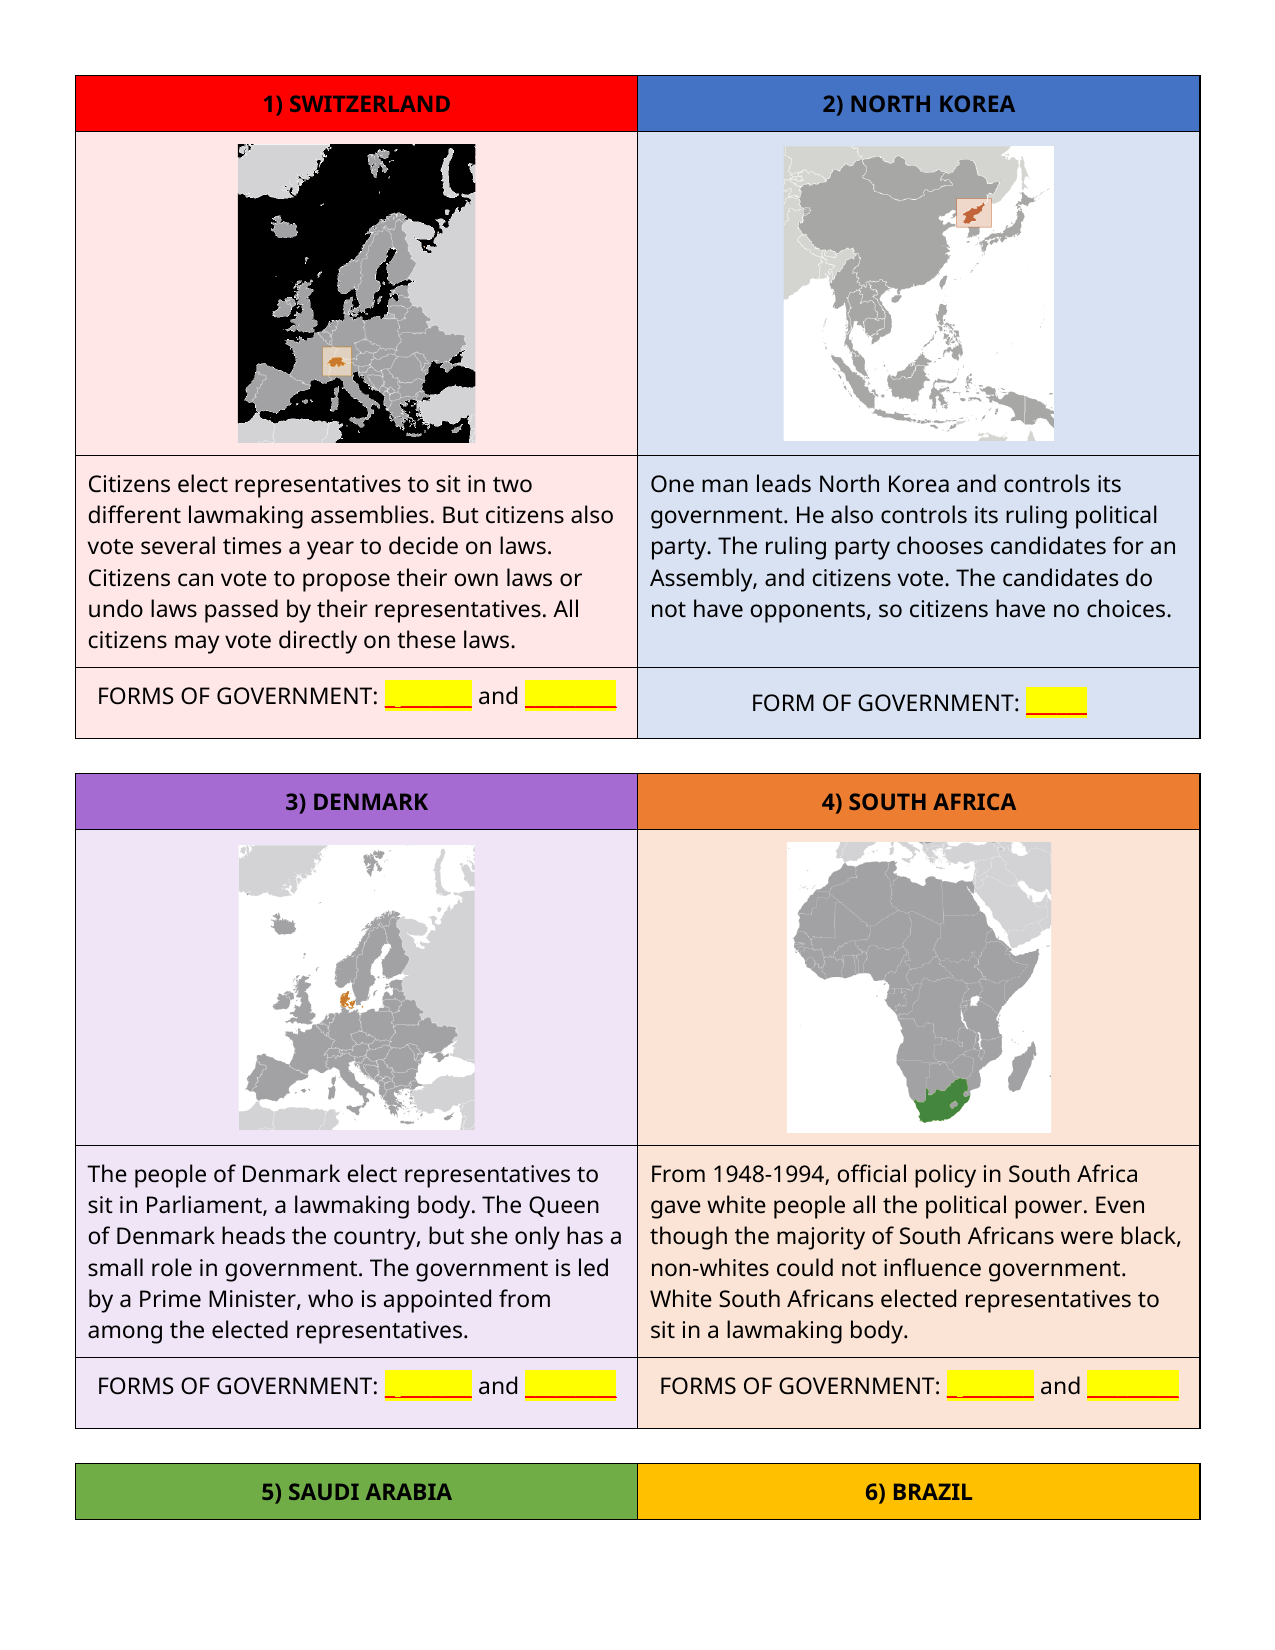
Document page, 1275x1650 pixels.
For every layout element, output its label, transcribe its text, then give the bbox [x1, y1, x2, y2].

table_cell The people of Denmark elect representatives to sit in Parliament, a lawmaking body. The Queen of Denmark heads the country, but she only has a small role in government. The government is led by a Prime Minister, who is appointed from among the elected representatives. [76, 1146, 637, 1357]
table_cell From 1948-1994, official policy in South Africa gave white people all the political power. Even though the majority of South Africans were black, non-whites could not influence government. White South Africans elected representatives to sit in a lawmaking body. [638, 1146, 1199, 1357]
table_cell FORMS OF GOVERNMENT: _ _______ and _________ [76, 1358, 637, 1428]
table_cell [638, 132, 1199, 455]
table_cell [638, 830, 1199, 1145]
table_cell One man leads North Korea and controls its government. He also controls its ruling political party. The ruling party chooses candidates for an Assembly, and citizens vote. The candidates do not have opponents, so citizens have no choices. [638, 456, 1199, 667]
table_header 3) DENMARK [76, 774, 637, 829]
table_header 5) SAUDI ARABIA [76, 1464, 637, 1519]
table_cell [76, 132, 637, 455]
table_cell [76, 830, 637, 1145]
table_cell FORMS OF GOVERNMENT: _ _______ and _________ [638, 1358, 1199, 1428]
table_header 6) BRAZIL [638, 1464, 1199, 1519]
table_cell Citizens elect representatives to sit in two different lawmaking assemblies. But citizens also vote several times a year to decide on laws. Citizens can vote to propose their own laws or undo laws passed by their representatives. All citizens may vote directly on these laws. [76, 456, 637, 667]
table_cell FORMS OF GOVERNMENT: _ _______ and _________ [76, 668, 637, 738]
table_header 1) SWITZERLAND [76, 76, 637, 131]
table_header 4) SOUTH AFRICA [638, 774, 1199, 829]
table_cell FORM OF GOVERNMENT: ______ [638, 668, 1199, 738]
table_header 2) NORTH KOREA [638, 76, 1199, 131]
